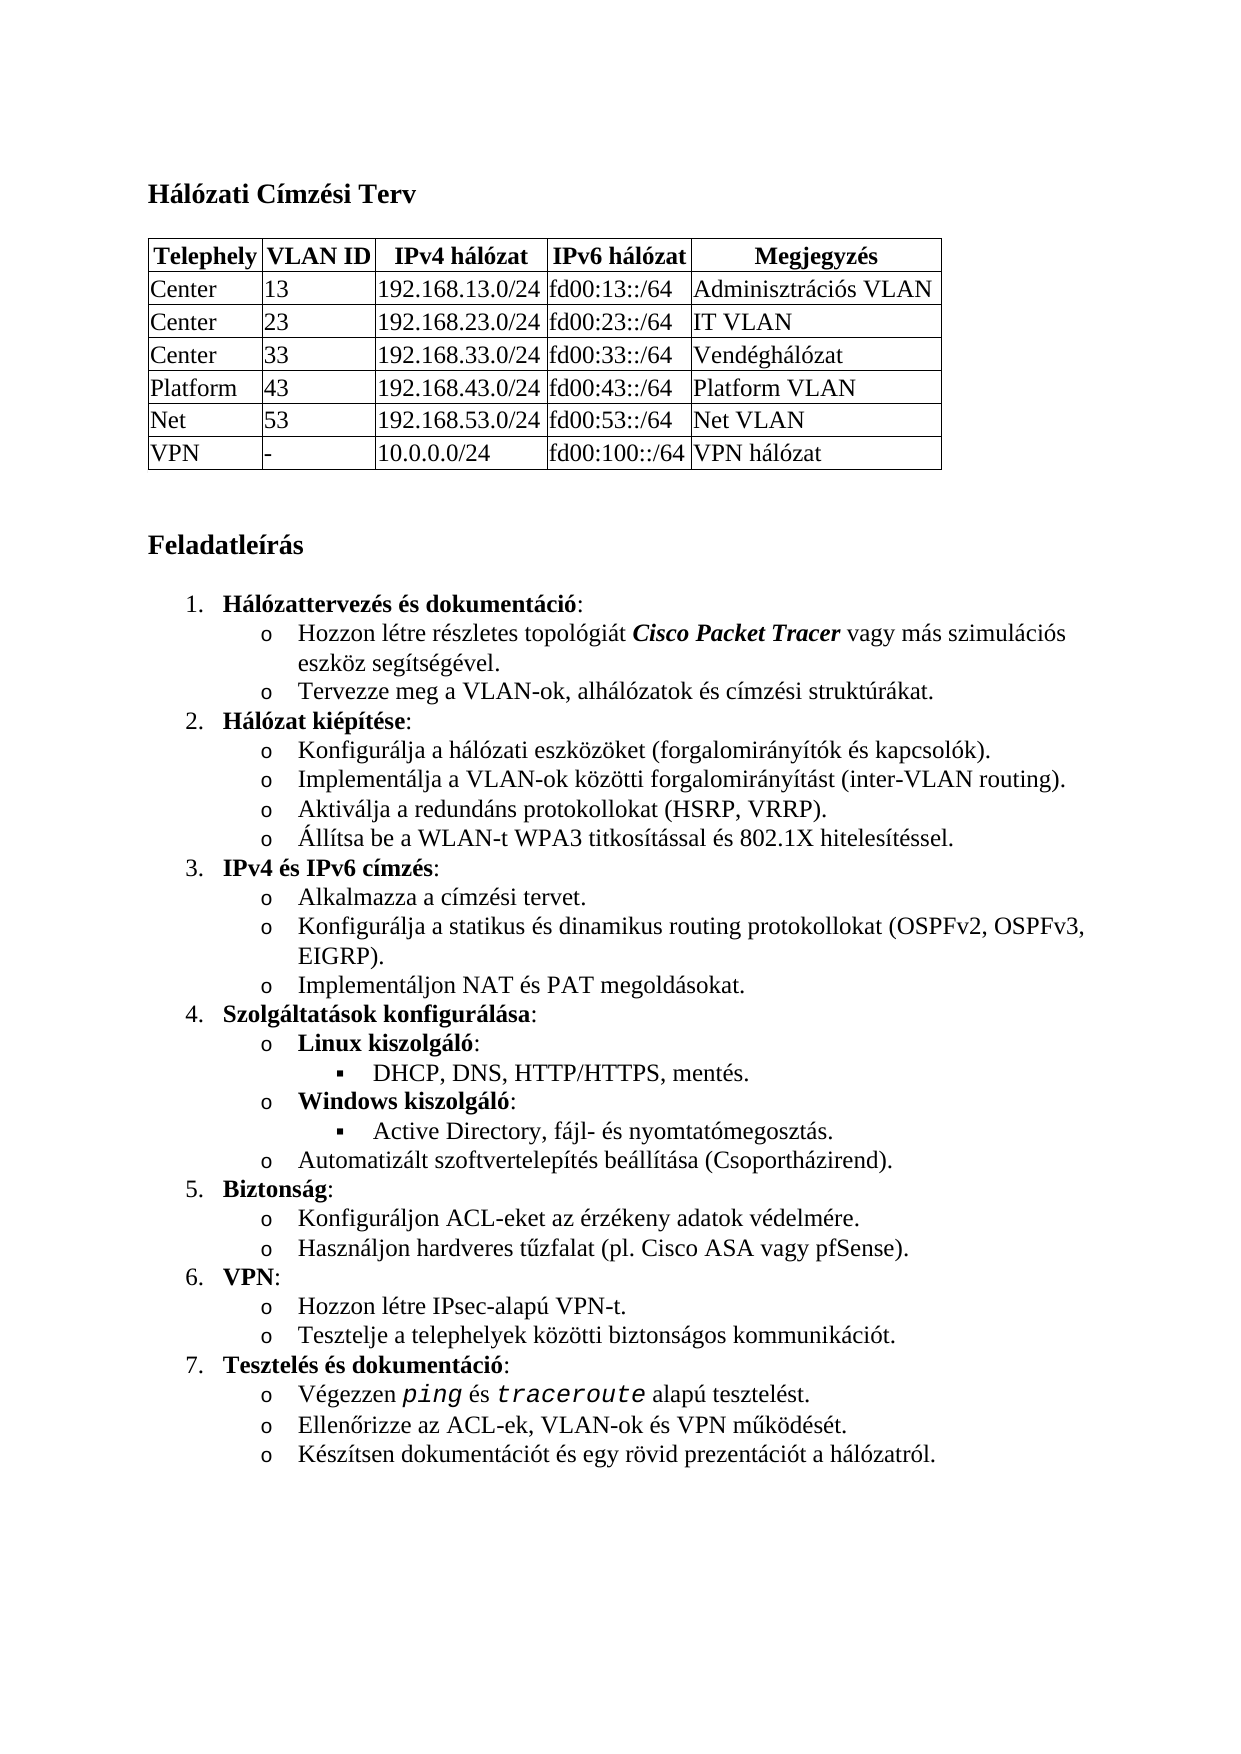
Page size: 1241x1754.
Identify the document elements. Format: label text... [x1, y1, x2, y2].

list Implementálja a VLAN-ok közötti forgalomirányítást (inter-VLAN routing). [260, 764, 1093, 794]
table_cell fd00:43::/64 [548, 371, 691, 403]
table_cell 192.168.53.0/24 [376, 404, 547, 436]
list Hozzon létre IPsec-alapú VPN-t. [260, 1291, 1093, 1321]
list Active Directory, fájl- és nyomtatómegosztás. [335, 1116, 1093, 1145]
table_cell Adminisztrációs VLAN [692, 272, 941, 304]
table_cell fd00:100::/64 [548, 437, 691, 469]
table_cell Net VLAN [692, 404, 941, 436]
list Tervezze meg a VLAN-ok, alhálózatok és címzési struktúrákat. [260, 676, 1093, 706]
table_cell Center [149, 305, 262, 337]
list Végezzen ping és traceroute alapú tesztelést. [260, 1379, 1093, 1410]
table_header VLAN ID [263, 239, 375, 271]
list Ellenőrizze az ACL-ek, VLAN-ok és VPN működését. [260, 1410, 1093, 1439]
list Aktiválja a redundáns protokollokat (HSRP, VRRP). [260, 794, 1093, 823]
table_cell fd00:13::/64 [548, 272, 691, 304]
list Automatizált szoftvertelepítés beállítása (Csoportházirend). [260, 1145, 1093, 1174]
table_cell fd00:23::/64 [548, 305, 691, 337]
table_cell - [263, 437, 375, 469]
list Tesztelje a telephelyek közötti biztonságos kommunikációt. [260, 1321, 1093, 1350]
table_cell IT VLAN [692, 305, 941, 337]
list Tesztelés és dokumentáció: [185, 1350, 1093, 1379]
table_cell Platform VLAN [692, 371, 941, 403]
list Készítsen dokumentációt és egy rövid prezentációt a hálózatról. [260, 1439, 1093, 1469]
table_cell fd00:33::/64 [548, 338, 691, 370]
table_header IPv4 hálózat [376, 239, 547, 271]
table_cell Vendéghálózat [692, 338, 941, 370]
text Feladatleírás [148, 528, 1093, 560]
table_cell Platform [149, 371, 262, 403]
list Hozzon létre részletes topológiát Cisco Packet Tracer vagy más szimulációs eszköz segítségével. [260, 618, 1093, 676]
table_cell 192.168.13.0/24 [376, 272, 547, 304]
list Konfiguráljon ACL-eket az érzékeny adatok védelmére. [260, 1203, 1093, 1233]
list VPN: [185, 1262, 1093, 1291]
table_cell 53 [263, 404, 375, 436]
table_cell 13 [263, 272, 375, 304]
list Hálózattervezés és dokumentáció: [185, 589, 1093, 618]
table_cell 192.168.23.0/24 [376, 305, 547, 337]
list Szolgáltatások konfigurálása: [185, 999, 1093, 1028]
table_cell 192.168.43.0/24 [376, 371, 547, 403]
table_cell Center [149, 272, 262, 304]
table_header Telephely [149, 239, 262, 271]
list Használjon hardveres tűzfalat (pl. Cisco ASA vagy pfSense). [260, 1233, 1093, 1262]
table_cell VPN [149, 437, 262, 469]
table_cell Net [149, 404, 262, 436]
list Biztonság: [185, 1174, 1093, 1203]
table_header Megjegyzés [692, 239, 941, 271]
list Hálózat kiépítése: [185, 706, 1093, 735]
list Konfigurálja a hálózati eszközöket (forgalomirányítók és kapcsolók). [260, 735, 1093, 764]
table_cell fd00:53::/64 [548, 404, 691, 436]
list Windows kiszolgáló: [260, 1086, 1093, 1116]
list Linux kiszolgáló: [260, 1028, 1093, 1058]
table_cell 23 [263, 305, 375, 337]
list Alkalmazza a címzési tervet. [260, 882, 1093, 911]
list IPv4 és IPv6 címzés: [185, 853, 1093, 882]
table_cell 43 [263, 371, 375, 403]
list DHCP, DNS, HTTP/HTTPS, mentés. [335, 1058, 1093, 1086]
table_cell 33 [263, 338, 375, 370]
table_cell 192.168.33.0/24 [376, 338, 547, 370]
table_header IPv6 hálózat [548, 239, 691, 271]
list Konfigurálja a statikus és dinamikus routing protokollokat (OSPFv2, OSPFv3, EIGRP). [260, 911, 1093, 970]
table_cell 10.0.0.0/24 [376, 437, 547, 469]
list Implementáljon NAT és PAT megoldásokat. [260, 970, 1093, 999]
table_cell VPN hálózat [692, 437, 941, 469]
text Hálózati Címzési Terv [148, 177, 1093, 209]
list Állítsa be a WLAN-t WPA3 titkosítással és 802.1X hitelesítéssel. [260, 823, 1093, 853]
table_cell Center [149, 338, 262, 370]
